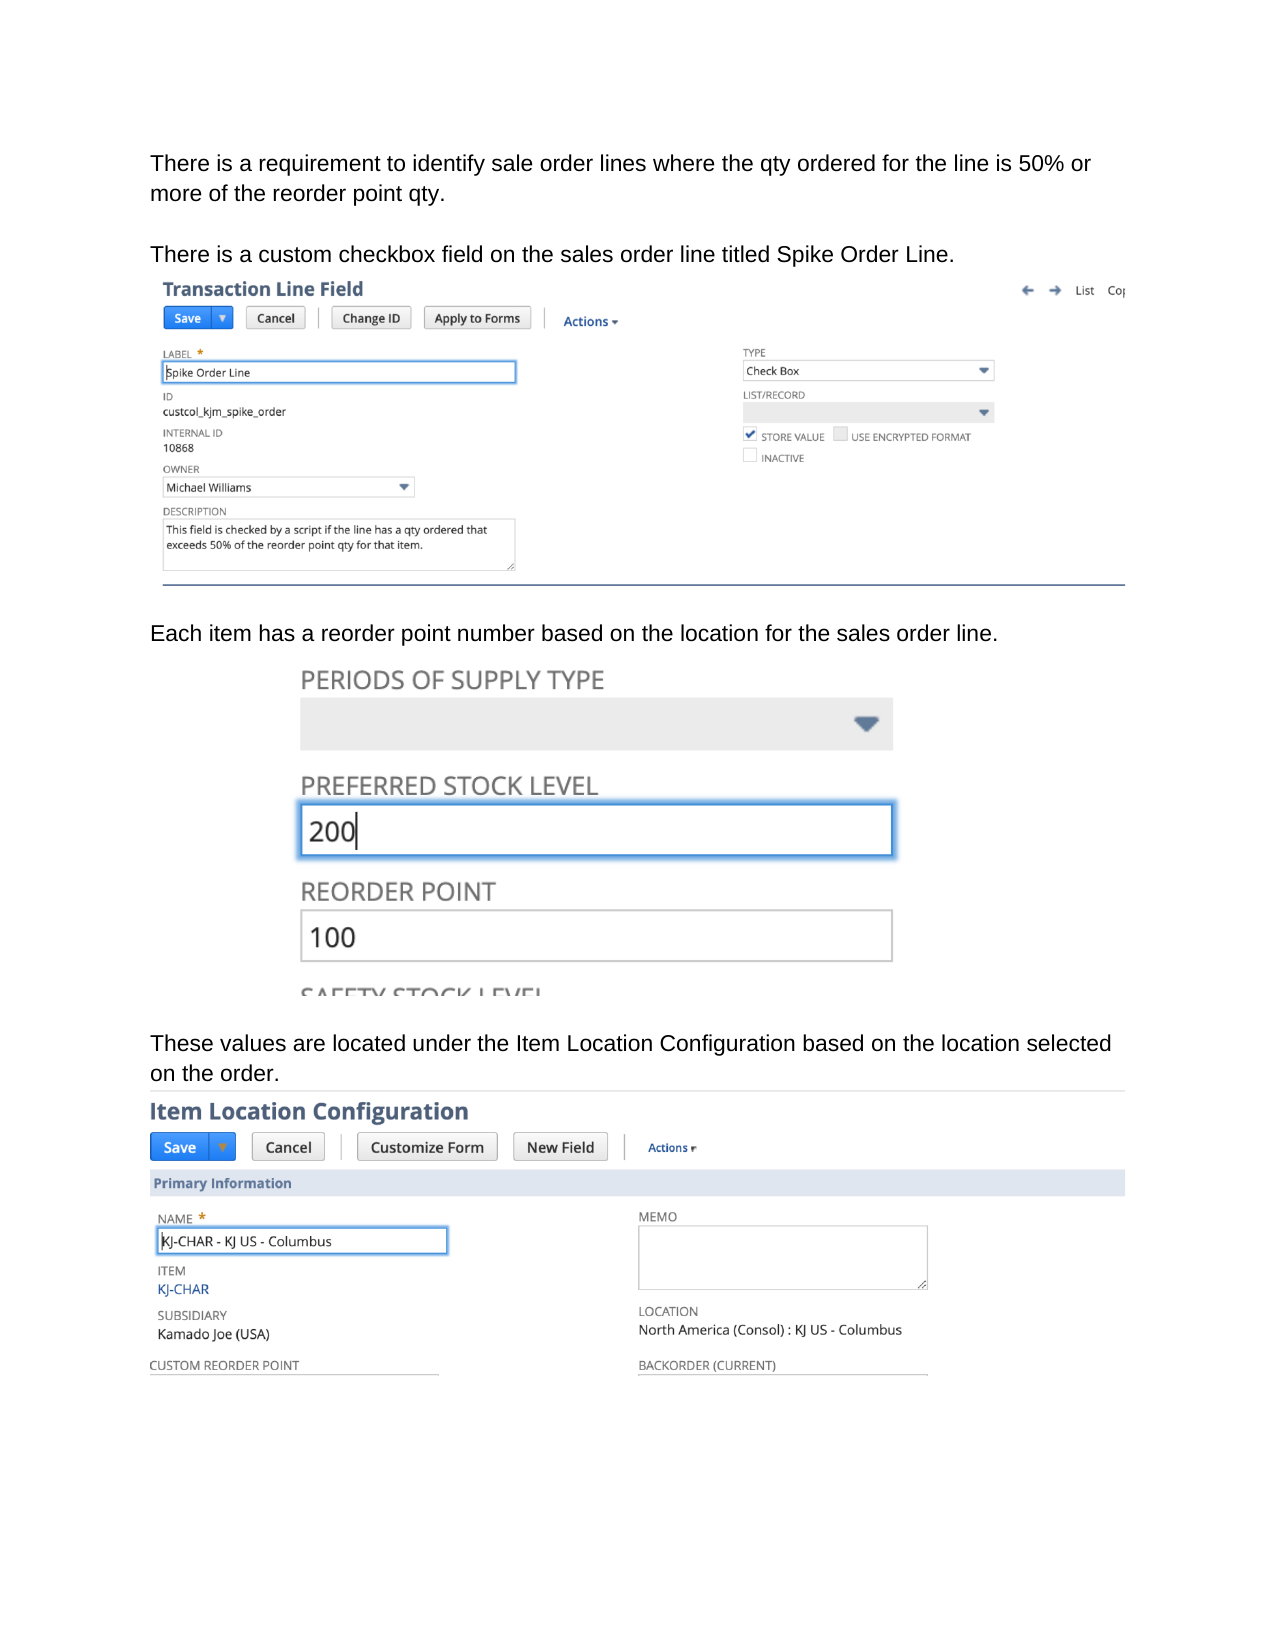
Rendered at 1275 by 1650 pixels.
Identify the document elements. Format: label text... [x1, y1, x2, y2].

picture [150, 649, 1125, 996]
picture [150, 1090, 1125, 1376]
text Each item has a reorder point number based on the location for the sales order line. [150, 619, 1125, 646]
picture [150, 270, 1125, 586]
text There is a custom checkbox field on the sales order line titled Spike Order Line. [150, 241, 1125, 267]
text These values are located under the Item Location Configuration based on the location selected on the order. [150, 1029, 1125, 1086]
text There is a requirement to identify sale order lines where the qty ordered for the line is 50% or more of the reorder point qty. [150, 150, 1125, 207]
